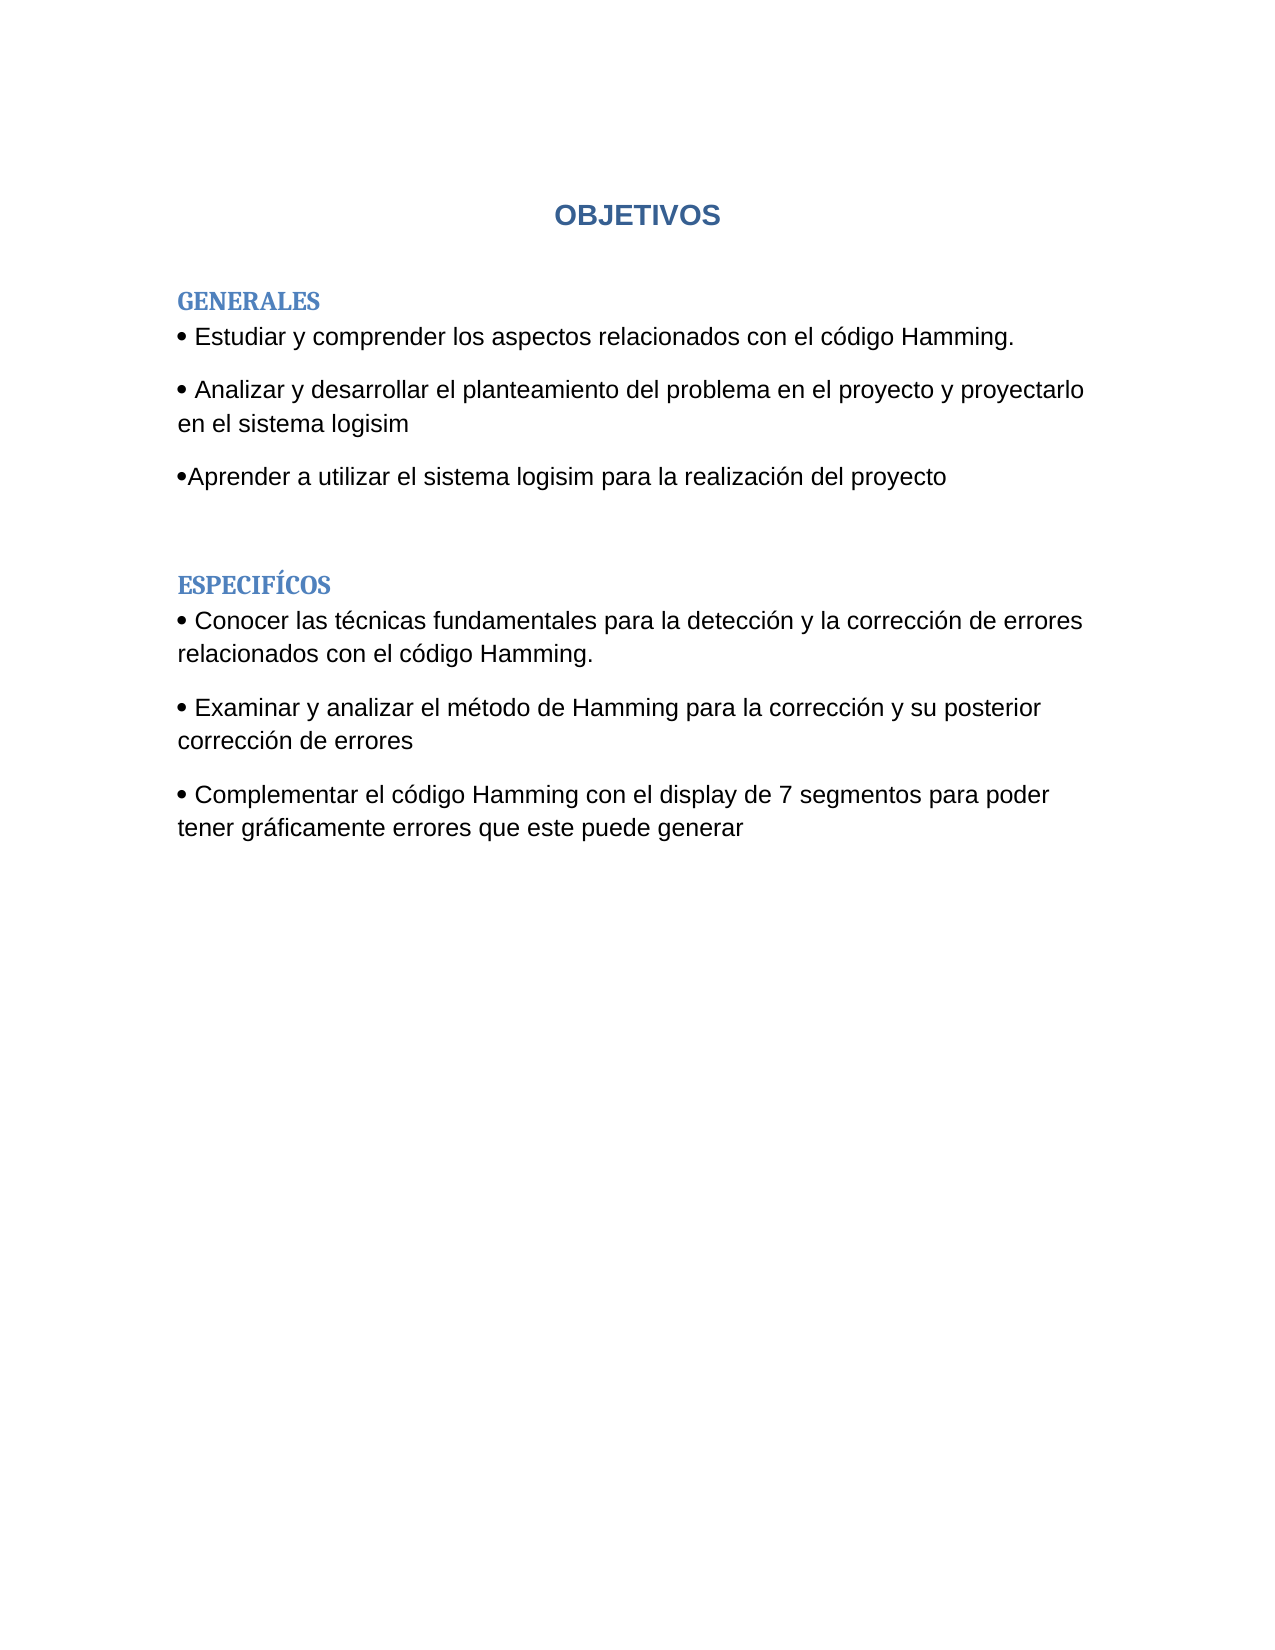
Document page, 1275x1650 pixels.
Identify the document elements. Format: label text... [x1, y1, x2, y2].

subtitle OBJETIVOS [177, 198, 1098, 231]
text Analizar y desarrollar el planteamiento del problema en el proyecto y proyectarlo en el sistema logisim [177, 375, 1098, 437]
subtitle GENERALES [177, 286, 1098, 317]
text Estudiar y comprender los aspectos relacionados con el código Hamming. [177, 321, 1098, 350]
text Conocer las técnicas fundamentales para la detección y la corrección de errores relacionados con el código Hamming. [177, 606, 1098, 668]
subtitle ESPECIFÍCOS [177, 570, 1098, 601]
text Complementar el código Hamming con el display de 7 segmentos para poder tener gráficamente errores que este puede generar [177, 780, 1098, 842]
text Examinar y analizar el método de Hamming para la corrección y su posterior corrección de errores [177, 693, 1098, 755]
text Aprender a utilizar el sistema logisim para la realización del proyecto [177, 462, 1098, 491]
